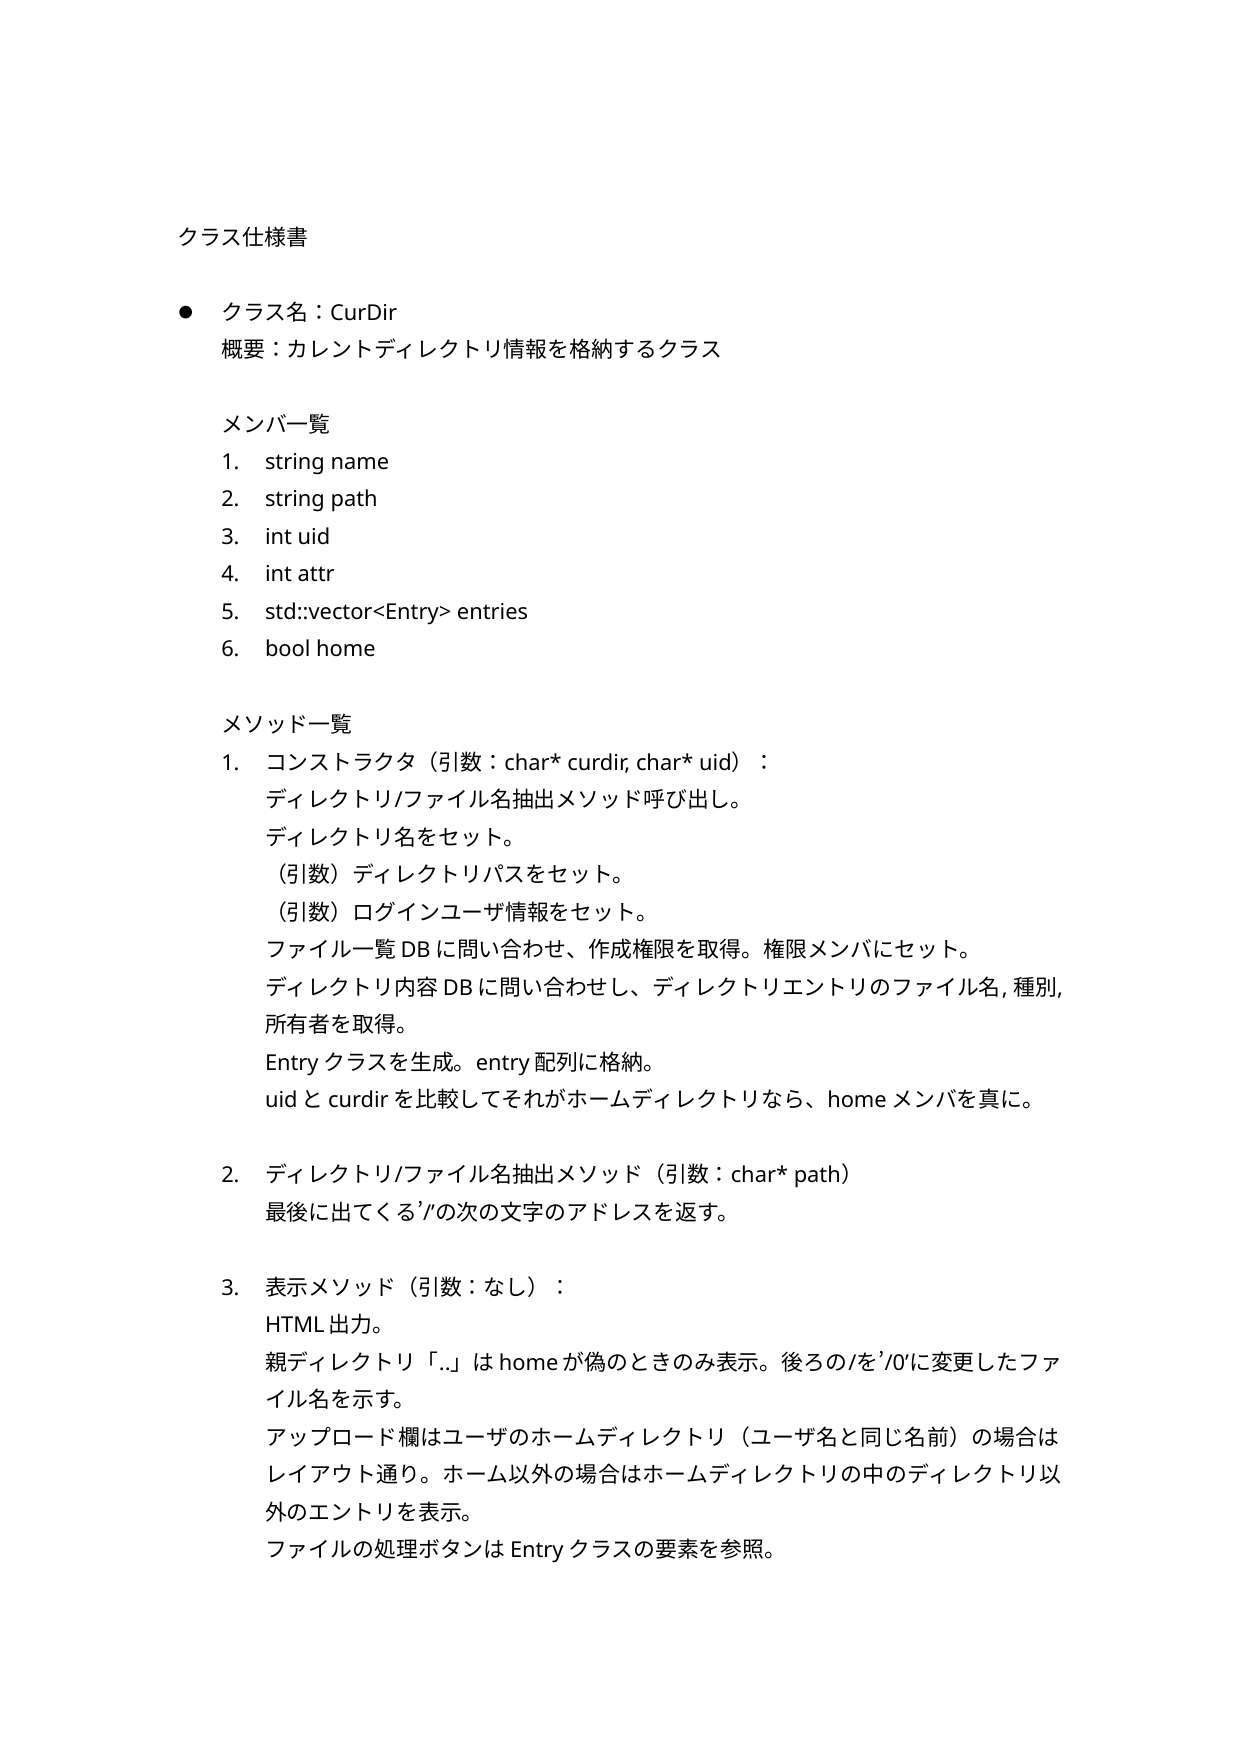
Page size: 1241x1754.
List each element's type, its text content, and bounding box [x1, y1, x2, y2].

list HTML出力。 [265, 1304, 1063, 1342]
list ディレクトリ/ファイル名抽出メソッド（引数：char* path） [221, 1154, 1063, 1192]
list Entryクラスを生成。entry配列に格納。 [265, 1042, 1063, 1079]
list 表示メソッド（引数：なし）： [221, 1267, 1063, 1304]
list ファイルの処理ボタンはEntryクラスの要素を参照。 [265, 1529, 1063, 1567]
list string name [221, 442, 1063, 479]
list メンバ一覧 [221, 404, 1063, 442]
list （引数）ログインユーザ情報をセット。 [265, 892, 1063, 929]
list ディレクトリ名をセット。 [265, 817, 1063, 854]
text クラス仕様書 [177, 217, 1063, 254]
list ディレクトリ内容DBに問い合わせし、ディレクトリエントリのファイル名, 種別, 所有者を取得。 [265, 967, 1063, 1042]
list 概要：カレントディレクトリ情報を格納するクラス [221, 329, 1063, 367]
list uidとcurdirを比較してそれがホームディレクトリなら、homeメンバを真に。 [265, 1079, 1063, 1117]
list ファイル一覧DBに問い合わせ、作成権限を取得。権限メンバにセット。 [265, 929, 1063, 967]
list std::vector<Entry> entries [221, 592, 1063, 629]
list （引数）ディレクトリパスをセット。 [265, 854, 1063, 892]
list ディレクトリ/ファイル名抽出メソッド呼び出し。 [265, 779, 1063, 817]
list string path [221, 479, 1063, 517]
list bool home [221, 629, 1063, 667]
list コンストラクタ（引数：char* curdir, char* uid）： [221, 742, 1063, 779]
list アップロード欄はユーザのホームディレクトリ（ユーザ名と同じ名前）の場合はレイアウト通り。ホーム以外の場合はホームディレクトリの中のディレクトリ以外のエントリを表示。 [265, 1417, 1063, 1529]
list 親ディレクトリ「..」はhomeが偽のときのみ表示。後ろの/を’/0’に変更したファイル名を示す。 [265, 1342, 1063, 1417]
list メソッド一覧 [221, 704, 1063, 742]
list クラス名：CurDir [177, 292, 1063, 329]
list int uid [221, 517, 1063, 554]
list 最後に出てくる’/’の次の文字のアドレスを返す。 [265, 1192, 1063, 1229]
list int attr [221, 554, 1063, 592]
